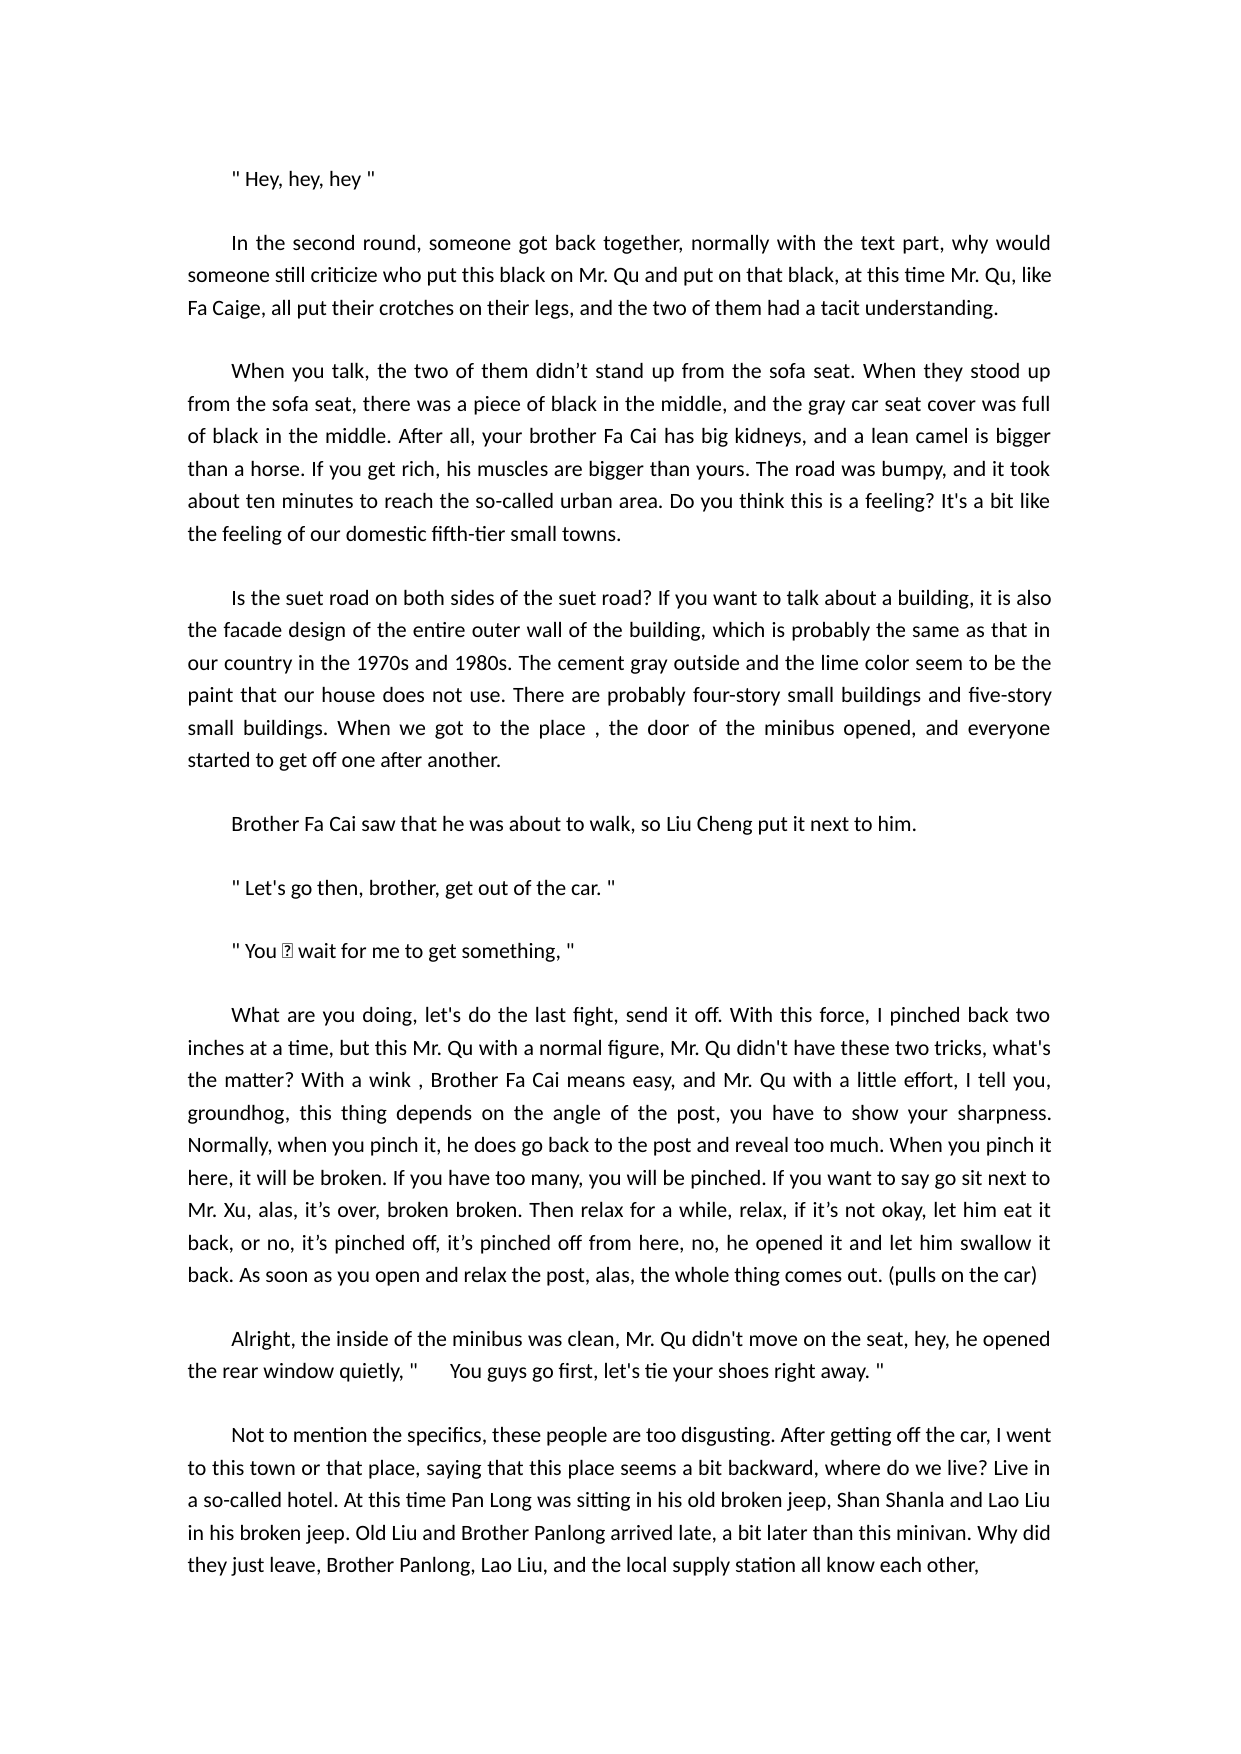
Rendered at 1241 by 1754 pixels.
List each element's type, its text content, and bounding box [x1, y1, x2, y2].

text What are you doing, let's do the last fight, send it off. With this force, I pinched back two inches at a time, but this Mr. Qu with a normal figure, Mr. Qu didn't have these two tricks, what's the matter? With a wink , Brother Fa Cai means easy, and Mr. Qu with a little effort, I tell you, groundhog, this thing depends on the angle of the post, you have to show your sharpness. Normally, when you pinch it, he does go back to the post and reveal too much. When you pinch it here, it will be broken. If you have too many, you will be pinched. If you want to say go sit next to Mr. Xu, alas, it’s over, broken broken. Then relax for a while, relax, if it’s not okay, let him eat it back, or no, it’s pinched off, it’s pinched off from here, no, he opened it and let him swallow it back. As soon as you open and relax the post, alas, the whole thing comes out. (pulls on the car) [187, 998, 1053, 1291]
text When you talk, the two of them didn’t stand up from the sofa seat. When they stood up from the sofa seat, there was a piece of black in the middle, and the gray car seat cover was full of black in the middle. After all, your brother Fa Cai has big kidneys, and a lean camel is bigger than a horse. If you get rich, his muscles are bigger than yours. The road was bumpy, and it took about ten minutes to reach the so-called urban area. Do you think this is a feeling? It's a bit like the feeling of our domestic fifth-tier small towns. [187, 354, 1053, 549]
text Alright, the inside of the minibus was clean, Mr. Qu didn't move on the seat, hey, he opened the rear window quietly, " You guys go first, let's tie your shoes right away. " [187, 1322, 1053, 1387]
text Is the suet road on both sides of the suet road? If you want to talk about a building, it is also the facade design of the entire outer wall of the building, which is probably the same as that in our country in the 1970s and 1980s. The cement gray outside and the lime color seem to be the paint that our house does not use. There are probably four-story small buildings and five-story small buildings. When we got to the place , the door of the minibus opened, and everyone started to get off one after another. [187, 581, 1053, 776]
text Not to mention the specifics, these people are too disgusting. After getting off the car, I went to this town or that place, saying that this place seems a bit backward, where do we live? Live in a so-called hotel. At this time Pan Long was sitting in his old broken jeep, Shan Shanla and Lao Liu in his broken jeep. Old Liu and Brother Panlong arrived late, a bit later than this minivan. Why did they just leave, Brother Panlong, Lao Liu, and the local supply station all know each other, [187, 1418, 1053, 1581]
text " Let's go then, brother, get out of the car. " [187, 871, 1053, 903]
text " You 🧵 wait for me to get something, " [187, 934, 1053, 967]
text " Hey, hey, hey " [187, 162, 1053, 194]
text In the second round, someone got back together, normally with the text part, why would someone still criticize who put this black on Mr. Qu and put on that black, at this time Mr. Qu, like Fa Caige, all put their crotches on their legs, and the two of them had a tacit understanding. [187, 226, 1053, 323]
text Brother Fa Cai saw that he was about to walk, so Liu Cheng put it next to him. [187, 807, 1053, 839]
